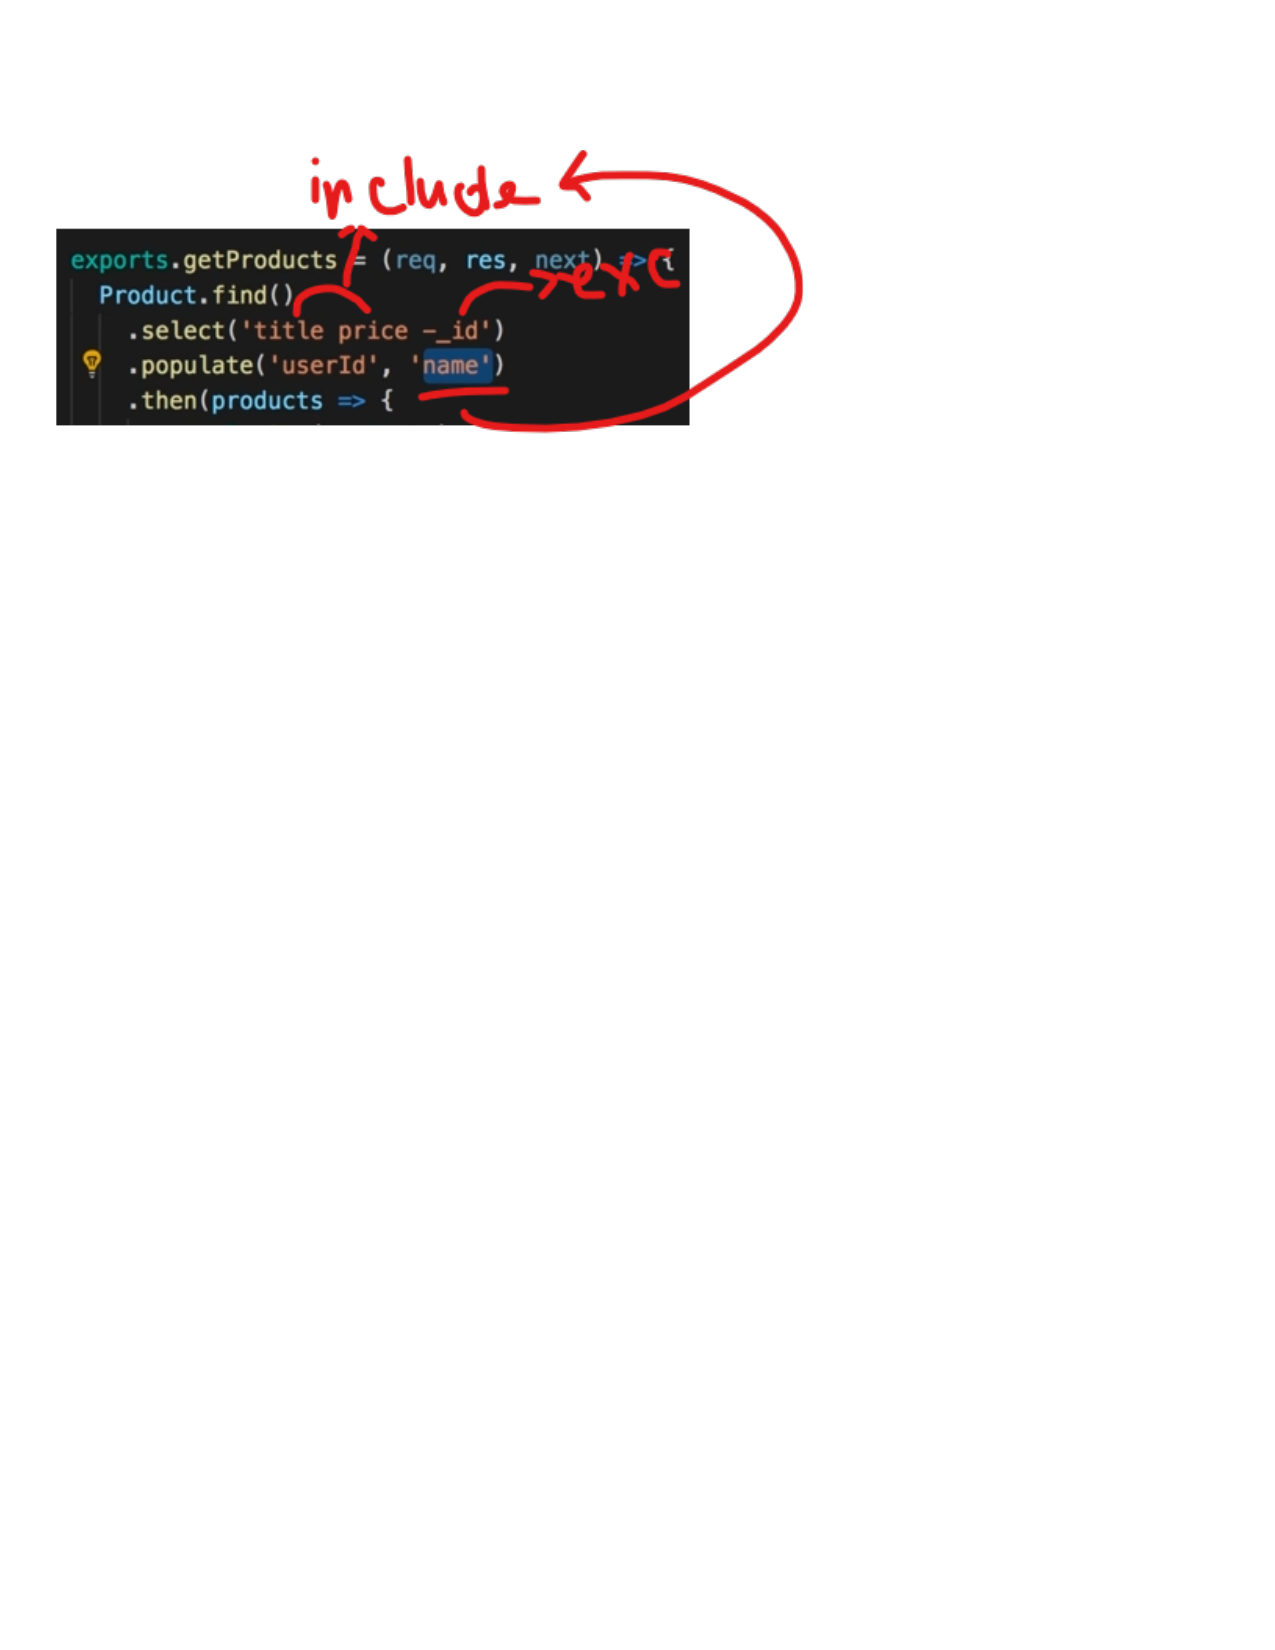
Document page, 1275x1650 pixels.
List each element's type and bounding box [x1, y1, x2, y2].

picture [56, 150, 804, 435]
